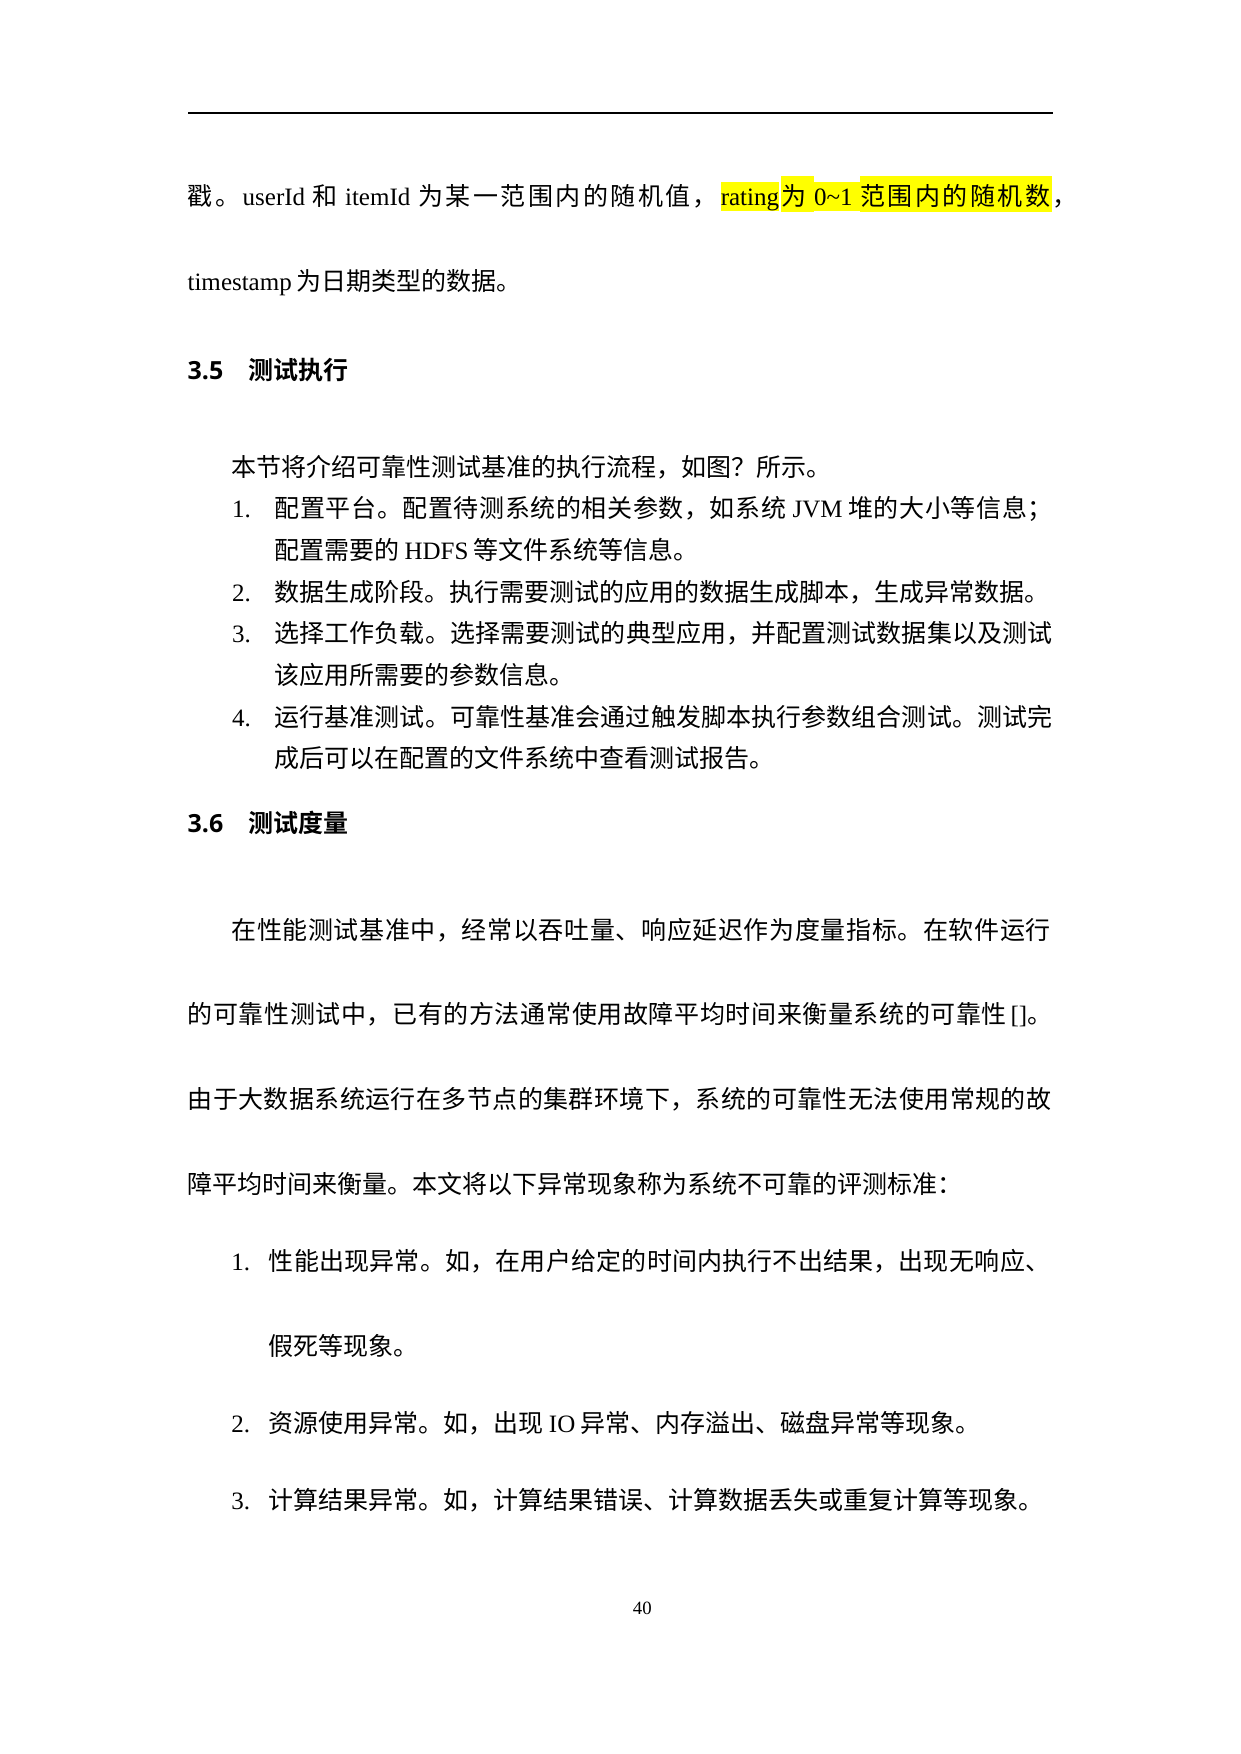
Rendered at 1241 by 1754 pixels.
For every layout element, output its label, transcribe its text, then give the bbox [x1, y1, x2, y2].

list 配置平台。配置待测系统的相关参数，如系统JVM堆的大小等信息；配置需要的HDFS等文件系统等信息。 [232, 483, 1053, 567]
list 运行基准测试。可靠性基准会通过触发脚本执行参数组合测试。测试完成后可以在配置的文件系统中查看测试报告。 [232, 692, 1053, 775]
text 本节将介绍可靠性测试基准的执行流程，如图？所示。 [187, 442, 1053, 483]
subtitle 测试执行 [187, 335, 1053, 403]
list 选择工作负载。选择需要测试的典型应用，并配置测试数据集以及测试该应用所需要的参数信息。 [232, 608, 1053, 692]
subtitle 测试度量 [187, 787, 1053, 855]
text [187, 160, 1053, 313]
list 数据生成阶段。执行需要测试的应用的数据生成脚本，生成异常数据。 [232, 567, 1053, 608]
list 性能出现异常。如，在用户给定的时间内执行不出结果，出现无响应、假死等现象。 [231, 1226, 1053, 1379]
text 在性能测试基准中，经常以吞吐量、响应延迟作为度量指标。在软件运行的可靠性测试中，已有的方法通常使用故障平均时间来衡量系统的可靠性[]。由于大数据系统运行在多节点的集群环境下，系统的可靠性无法使用常规的故障平均时间来衡量。本文将以下异常现象称为系统不可靠的评测标准： [187, 894, 1053, 1217]
list 资源使用异常。如，出现IO异常、内存溢出、磁盘异常等现象。 [231, 1388, 1053, 1456]
list 计算结果异常。如，计算结果错误、计算数据丢失或重复计算等现象。 [231, 1465, 1053, 1533]
